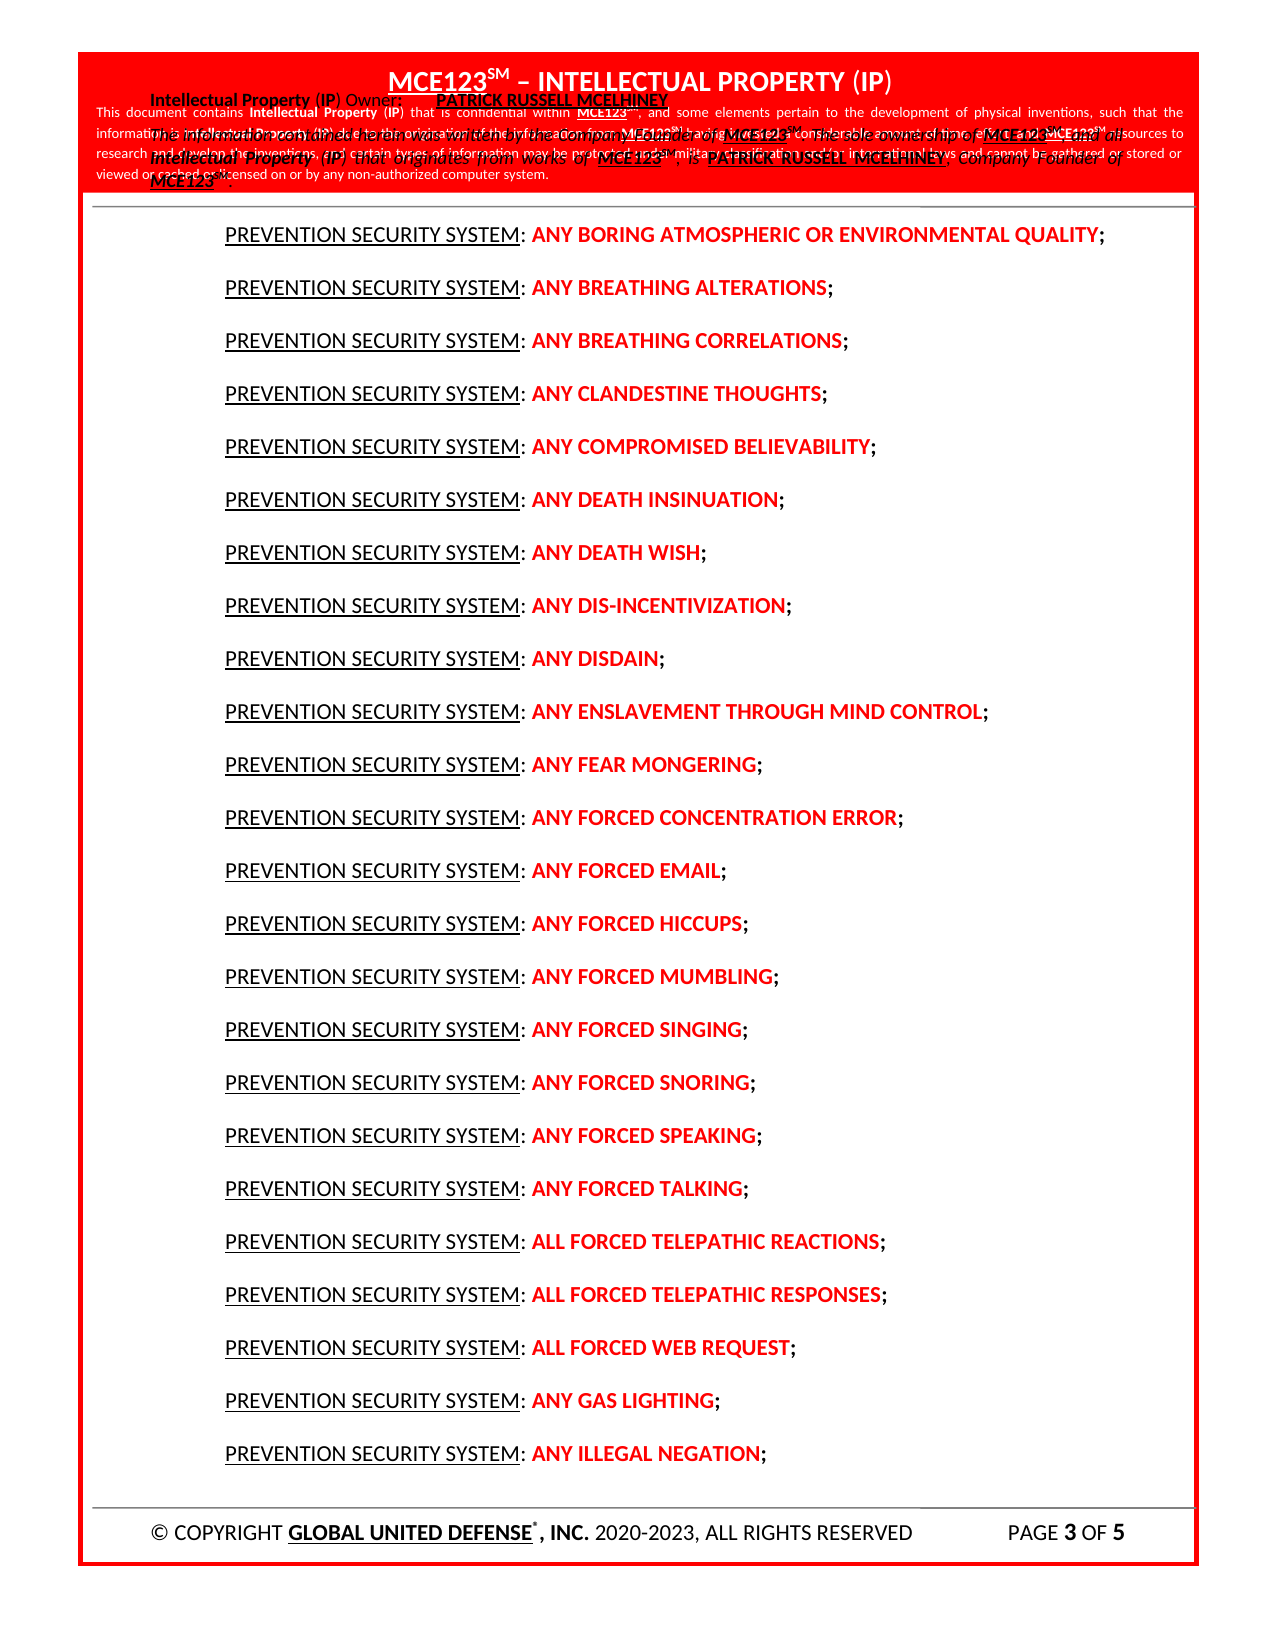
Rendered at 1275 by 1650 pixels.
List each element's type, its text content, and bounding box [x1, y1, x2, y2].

text PREVENTION SECURITY SYSTEM: ANY FORCED MUMBLING; [187, 962, 1125, 990]
text PREVENTION SECURITY SYSTEM: ANY FORCED SINGING; [187, 1015, 1125, 1043]
text PREVENTION SECURITY SYSTEM: ANY FORCED SPEAKING; [187, 1121, 1125, 1149]
text PREVENTION SECURITY SYSTEM: ANY FORCED CONCENTRATION ERROR; [187, 803, 1125, 831]
text PREVENTION SECURITY SYSTEM: ANY DISDAIN; [187, 644, 1125, 672]
text PREVENTION SECURITY SYSTEM: ALL FORCED TELEPATHIC RESPONSES; [187, 1281, 1125, 1308]
text PREVENTION SECURITY SYSTEM: ANY ILLEGAL NEGATION; [187, 1439, 1125, 1468]
text PREVENTION SECURITY SYSTEM: ANY FEAR MONGERING; [187, 750, 1125, 778]
text PREVENTION SECURITY SYSTEM: ANY BREATHING CORRELATIONS; [187, 326, 1125, 354]
text PREVENTION SECURITY SYSTEM: ANY ENSLAVEMENT THROUGH MIND CONTROL; [187, 697, 1125, 725]
text PREVENTION SECURITY SYSTEM: ANY FORCED EMAIL; [187, 856, 1125, 884]
text PREVENTION SECURITY SYSTEM: ALL FORCED WEB REQUEST; [187, 1333, 1125, 1362]
text PREVENTION SECURITY SYSTEM: ANY DEATH WISH; [187, 538, 1125, 566]
text PREVENTION SECURITY SYSTEM: ANY FORCED HICCUPS; [187, 909, 1125, 937]
text PREVENTION SECURITY SYSTEM: ANY DEATH INSINUATION; [187, 485, 1125, 513]
text PREVENTION SECURITY SYSTEM: ANY GAS LIGHTING; [187, 1387, 1125, 1414]
text PREVENTION SECURITY SYSTEM: ANY BREATHING ALTERATIONS; [187, 273, 1125, 301]
text PREVENTION SECURITY SYSTEM: ANY FORCED TALKING; [187, 1174, 1125, 1202]
text PREVENTION SECURITY SYSTEM: ANY COMPROMISED BELIEVABILITY; [187, 432, 1125, 460]
text PREVENTION SECURITY SYSTEM: ANY FORCED SNORING; [187, 1068, 1125, 1096]
text PREVENTION SECURITY SYSTEM: ANY DIS-INCENTIVIZATION; [187, 591, 1125, 619]
text PREVENTION SECURITY SYSTEM: ANY CLANDESTINE THOUGHTS; [187, 379, 1125, 407]
text PREVENTION SECURITY SYSTEM: ALL FORCED TELEPATHIC REACTIONS; [187, 1227, 1125, 1256]
text PREVENTION SECURITY SYSTEM: ANY BORING ATMOSPHERIC OR ENVIRONMENTAL QUALITY; [187, 220, 1125, 248]
